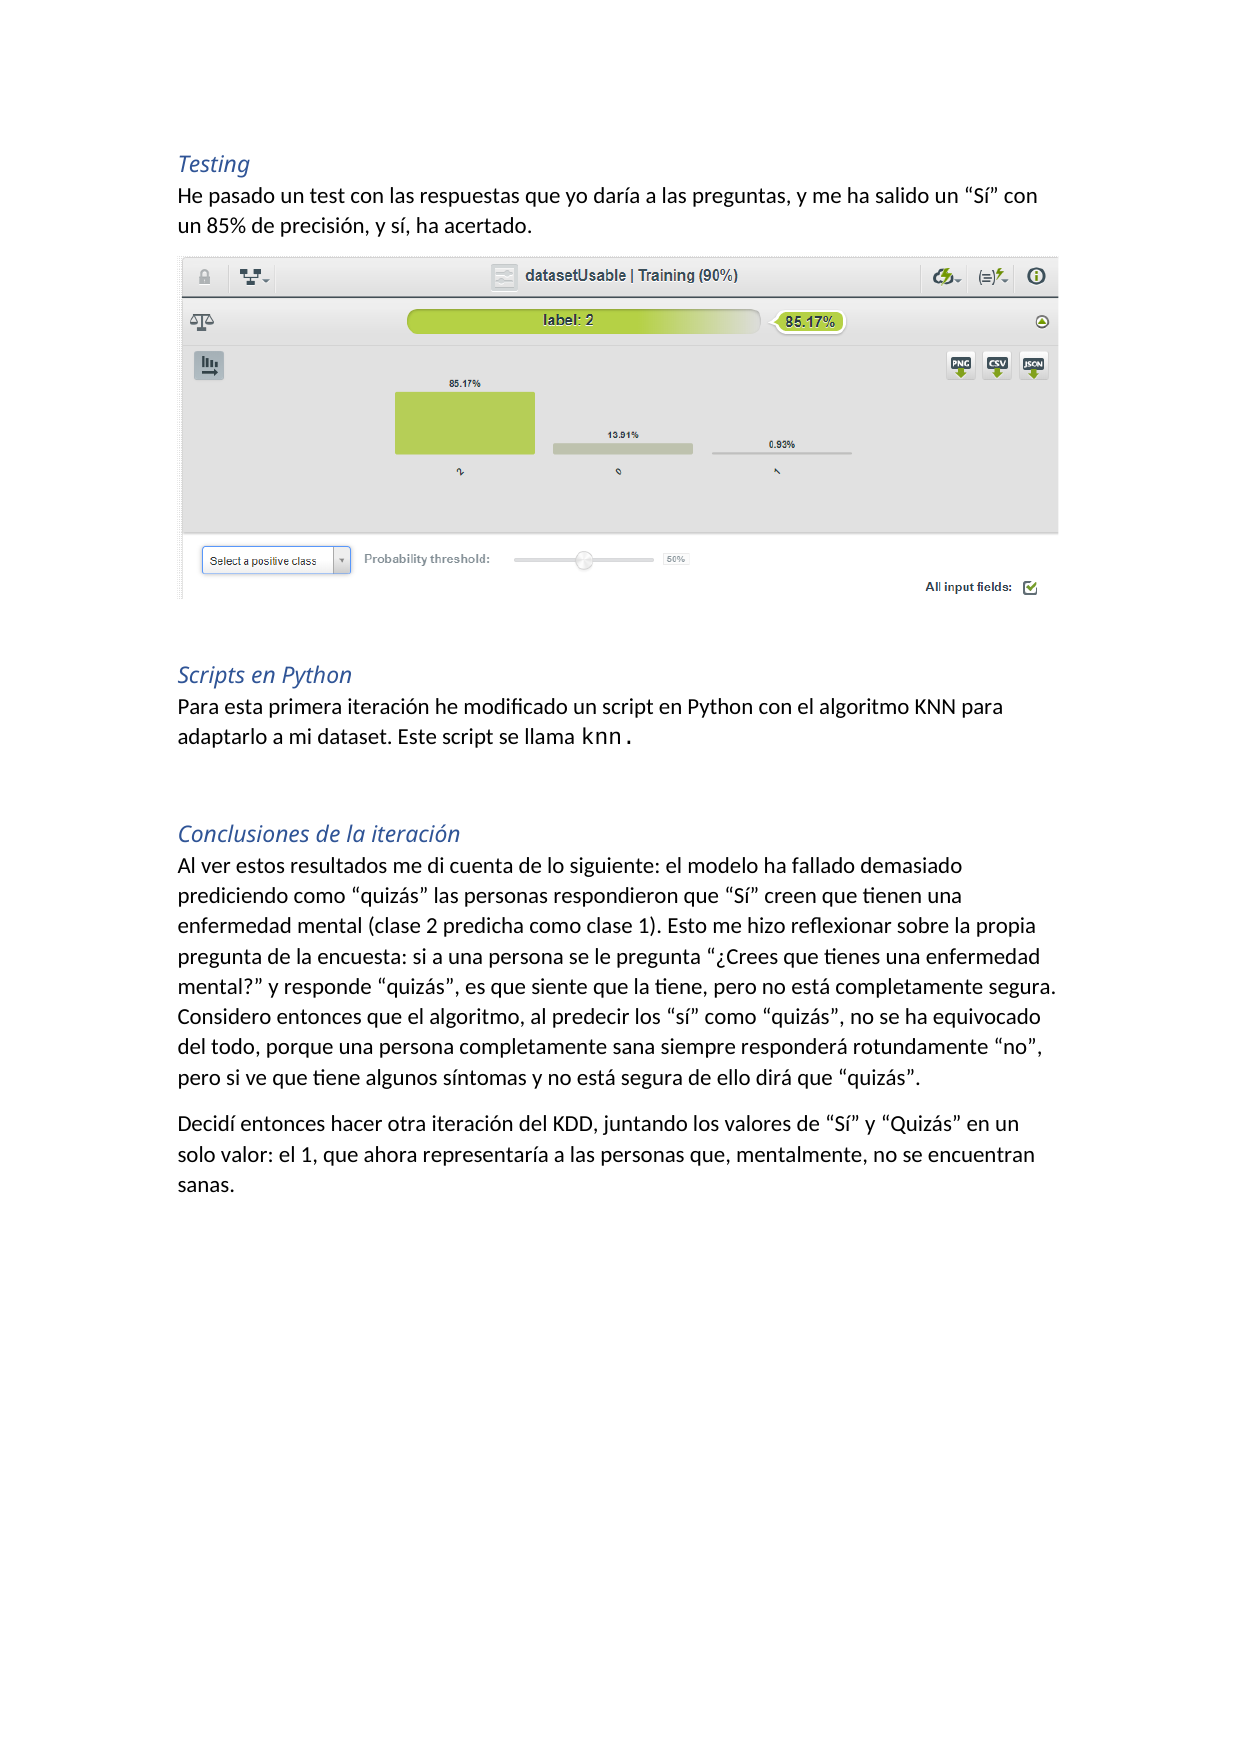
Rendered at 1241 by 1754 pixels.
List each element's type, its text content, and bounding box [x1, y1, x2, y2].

text Decidí entonces hacer otra iteración del KDD, juntando los valores de “Sí” y “Quizás” en un solo valor: el 1, que ahora representaría a las personas que, mentalmente, no se encuentran sanas. [177, 1109, 1063, 1198]
subtitle Conclusiones de la iteración [177, 817, 1063, 849]
text Al ver estos resultados me di cuenta de lo siguiente: el modelo ha fallado demasiado prediciendo como “quizás” las personas respondieron que “Sí” creen que tienen una enfermedad mental (clase 2 predicha como clase 1). Esto me hizo reflexionar sobre la propia pregunta de la encuesta: si a una persona se le pregunta “¿Crees que tienes una enfermedad mental?” y responde “quizás”, es que siente que la tiene, pero no está completamente segura. Considero entonces que el algoritmo, al predecir los “sí” como “quizás”, no se ha equivocado del todo, porque una persona completamente sana siempre responderá rotundamente “no”, pero si ve que tiene algunos síntomas y no está segura de ello dirá que “quizás”. [177, 851, 1063, 1091]
picture [177, 255, 1058, 599]
text He pasado un test con las respuestas que yo daría a las preguntas, y me ha salido un “Sí” con un 85% de precisión, y sí, ha acertado. [177, 181, 1063, 239]
text Para esta primera iteración he modificado un script en Python con el algoritmo KNN para adaptarlo a mi dataset. Este script se llama knn. [177, 692, 1063, 752]
subtitle Testing [177, 148, 1063, 179]
